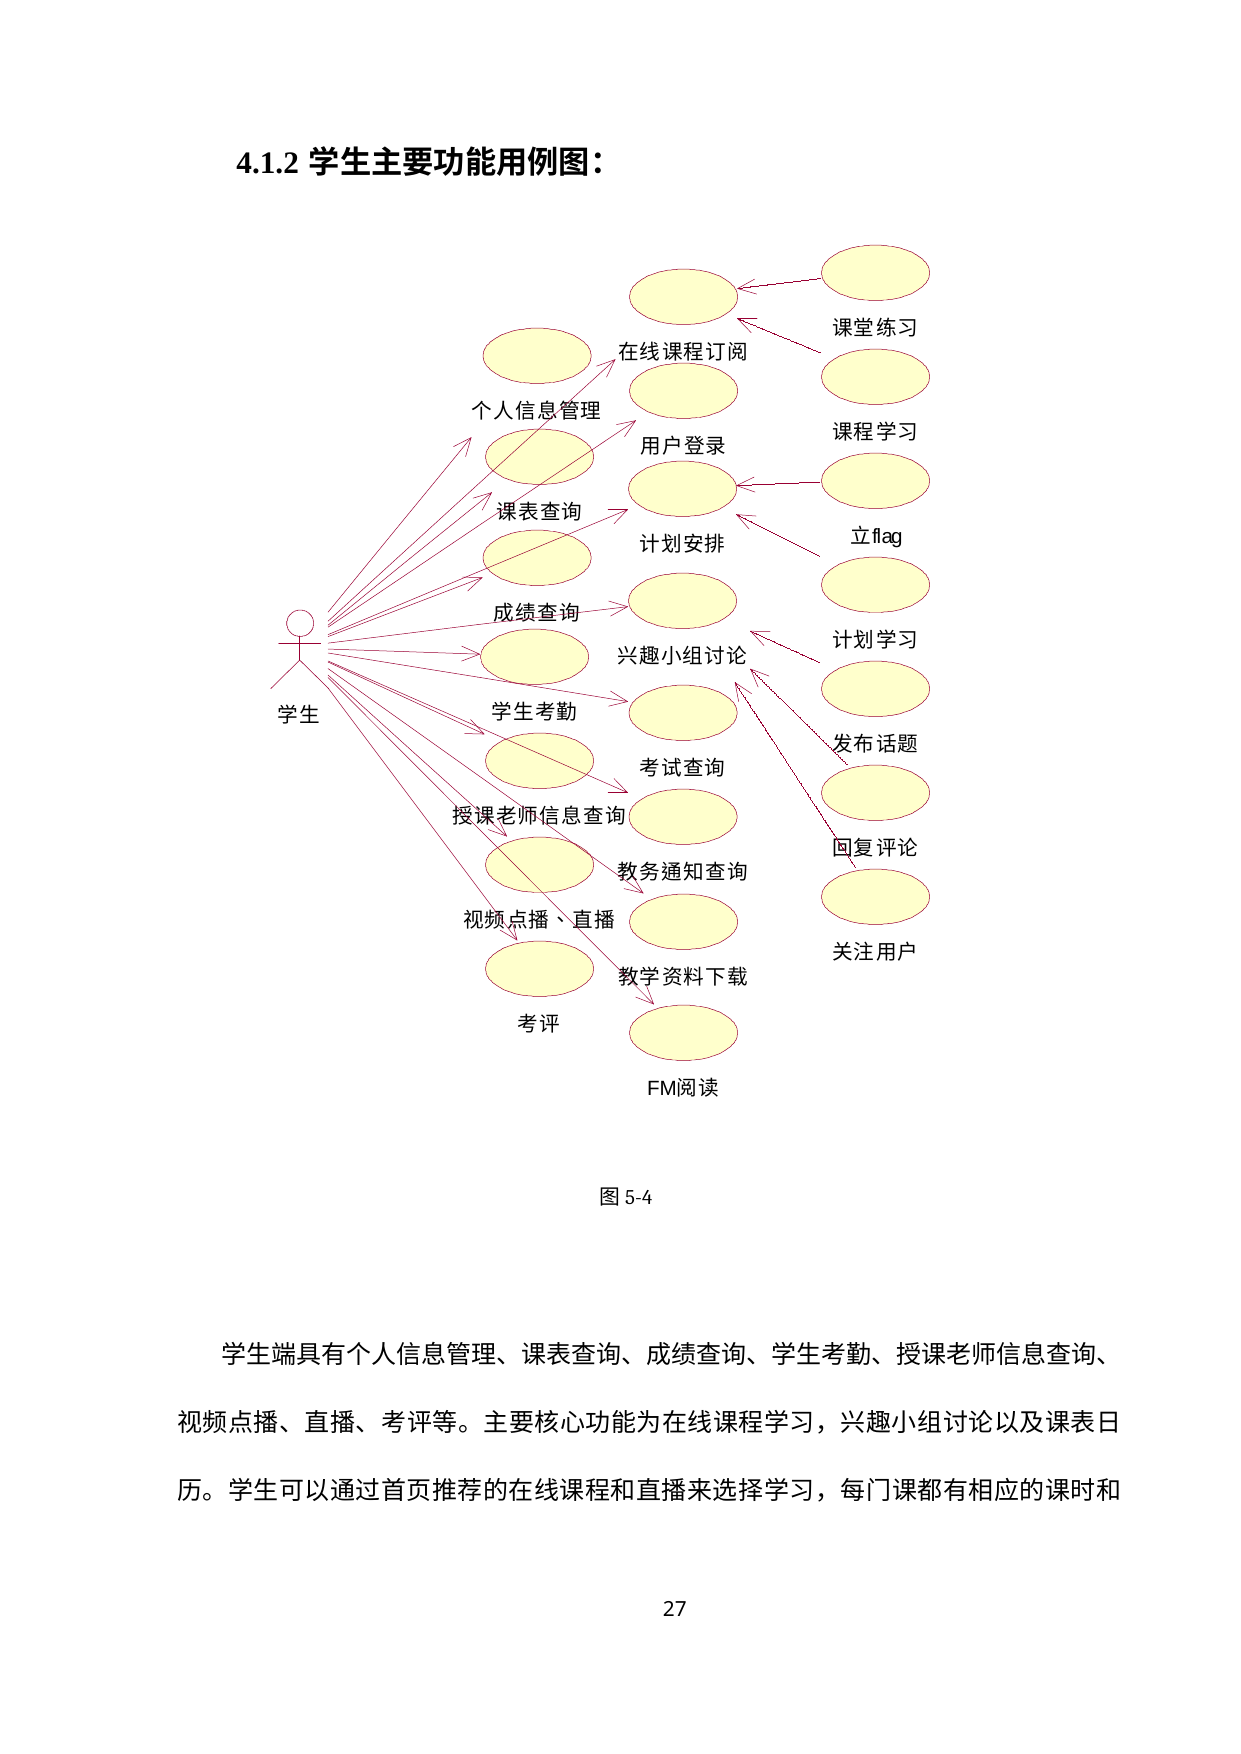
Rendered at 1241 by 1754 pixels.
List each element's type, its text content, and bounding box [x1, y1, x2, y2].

subtitle 学生主要功能用例图： [236, 126, 1122, 194]
